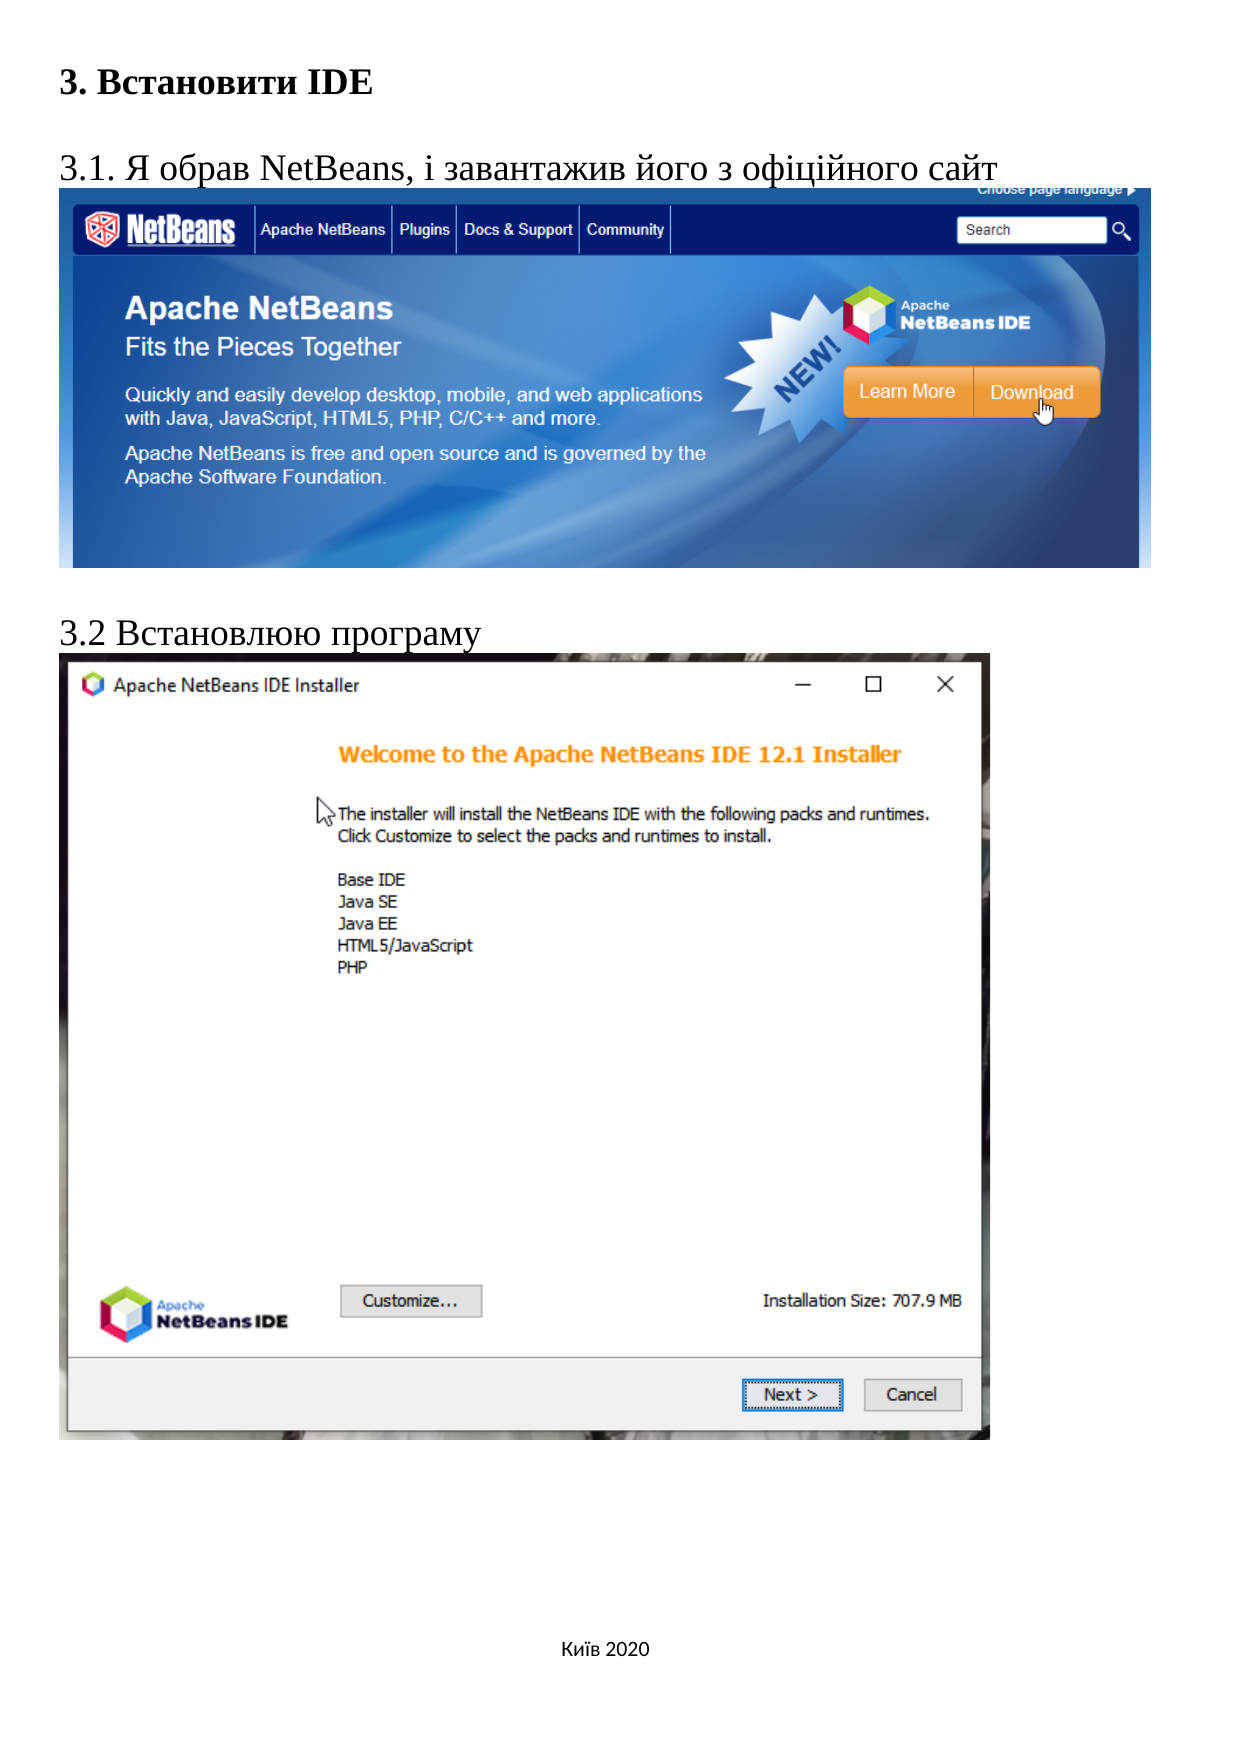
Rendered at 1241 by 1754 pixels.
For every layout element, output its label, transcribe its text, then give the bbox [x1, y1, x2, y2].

text 3.2 Встановлюю програму [59, 611, 1152, 654]
picture [59, 653, 991, 1440]
text 3. Встановити IDE [59, 59, 1152, 102]
picture [59, 188, 1151, 568]
text 3.1. Я обрав NetBeans, і завантажив його з офіційного сайт [59, 145, 1152, 188]
